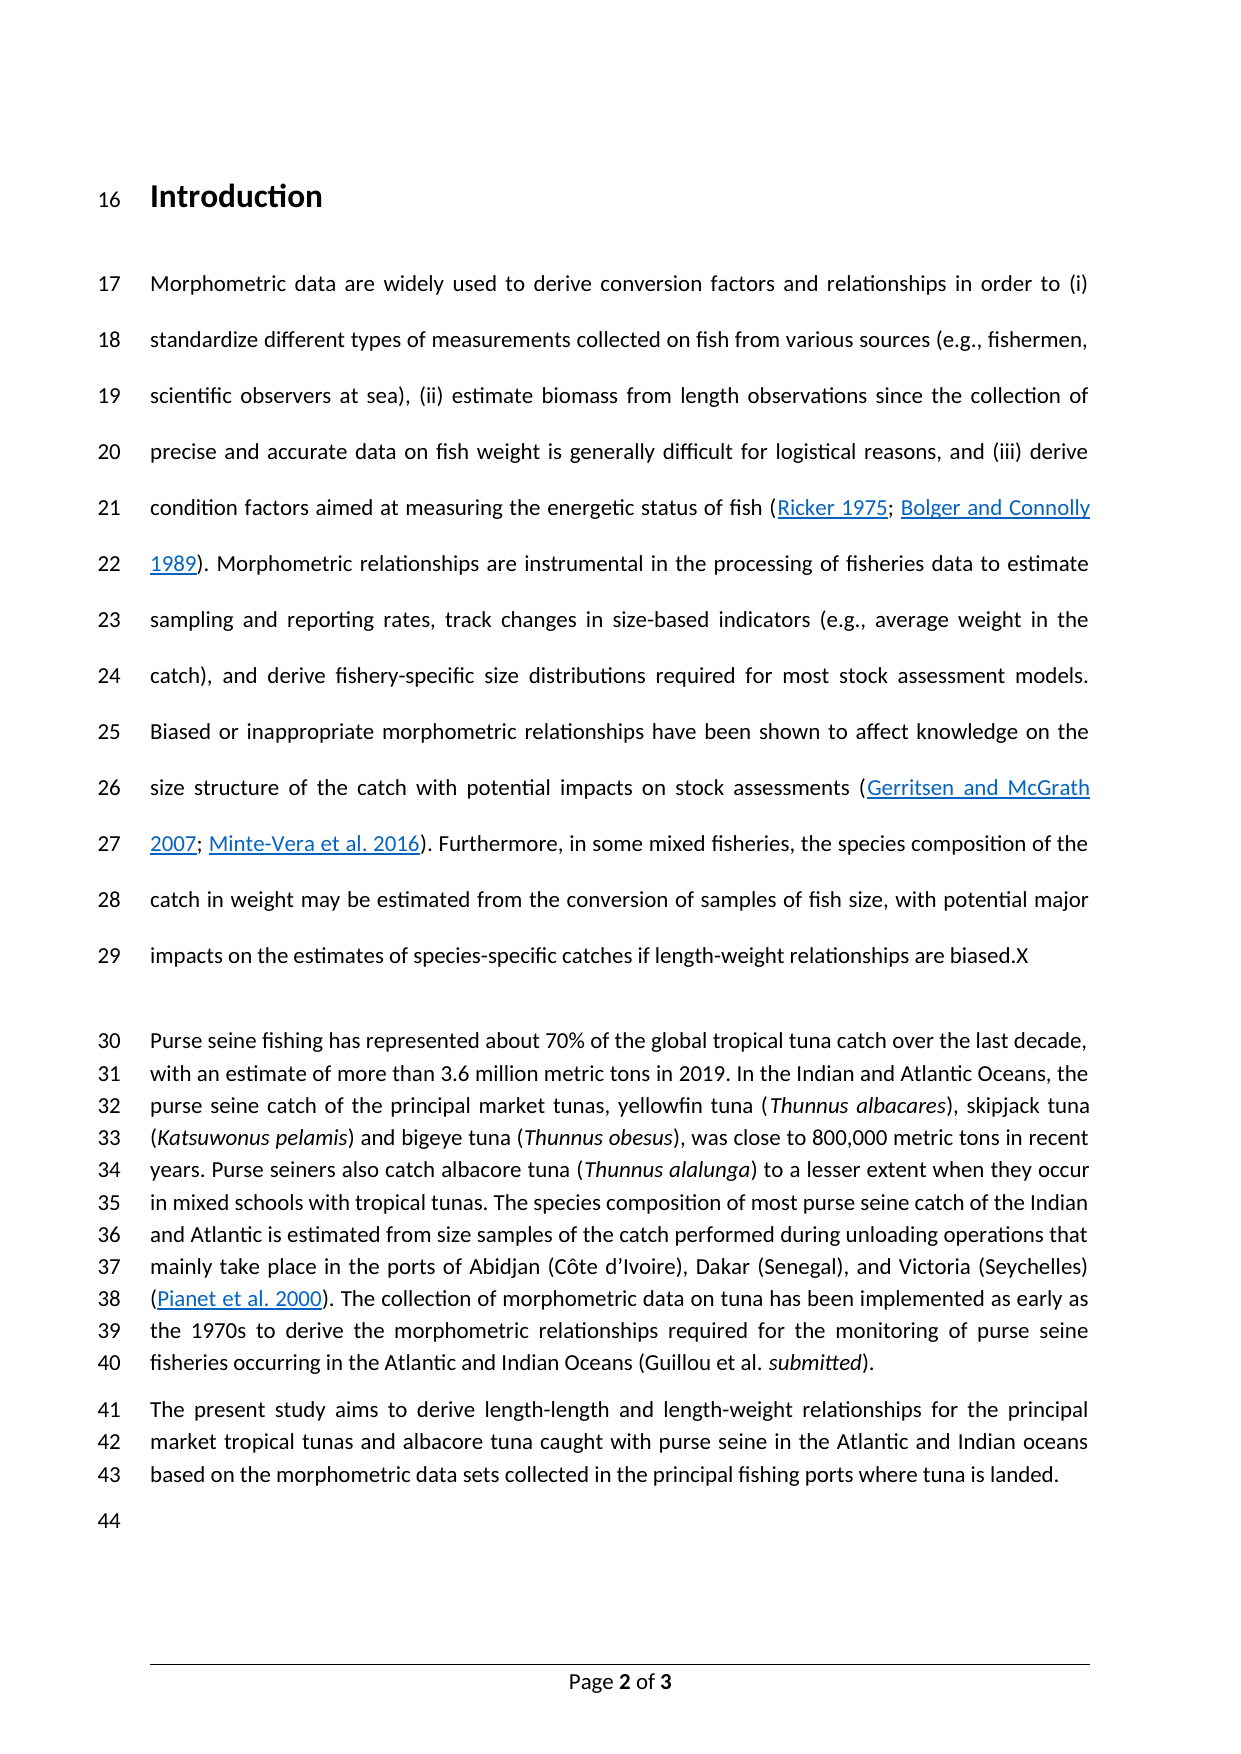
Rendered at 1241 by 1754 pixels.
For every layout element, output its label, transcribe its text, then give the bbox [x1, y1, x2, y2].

subtitle Introduction [150, 175, 1090, 216]
text The present study aims to derive length-length and length-weight relationships for the principal market tropical tunas and albacore tuna caught with purse seine in the Atlantic and Indian oceans based on the morphometric data sets collected in the principal fishing ports where tuna is landed. [150, 1395, 1090, 1488]
text Purse seine fishing has represented about 70% of the global tropical tuna catch over the last decade, with an estimate of more than 3.6 million metric tons in 2019. In the Indian and Atlantic Oceans, the purse seine catch of the principal market tunas, yellowfin tuna (Thunnus albacares), skipjack tuna (Katsuwonus pelamis) and bigeye tuna (Thunnus obesus), was close to 800,000 metric tons in recent years. Purse seiners also catch albacore tuna (Thunnus alalunga) to a lesser extent when they occur in mixed schools with tropical tunas. The species composition of most purse seine catch of the Indian and Atlantic is estimated from size samples of the catch performed during unloading operations that mainly take place in the ports of Abidjan (Côte d’Ivoire), Dakar (Senegal), and Victoria (Seychelles) (Pianet et al. 2000). The collection of morphometric data on tuna has been implemented as early as the 1970s to derive the morphometric relationships required for the monitoring of purse seine fisheries occurring in the Atlantic and Indian Oceans (Guillou et al. submitted). [150, 1027, 1090, 1377]
